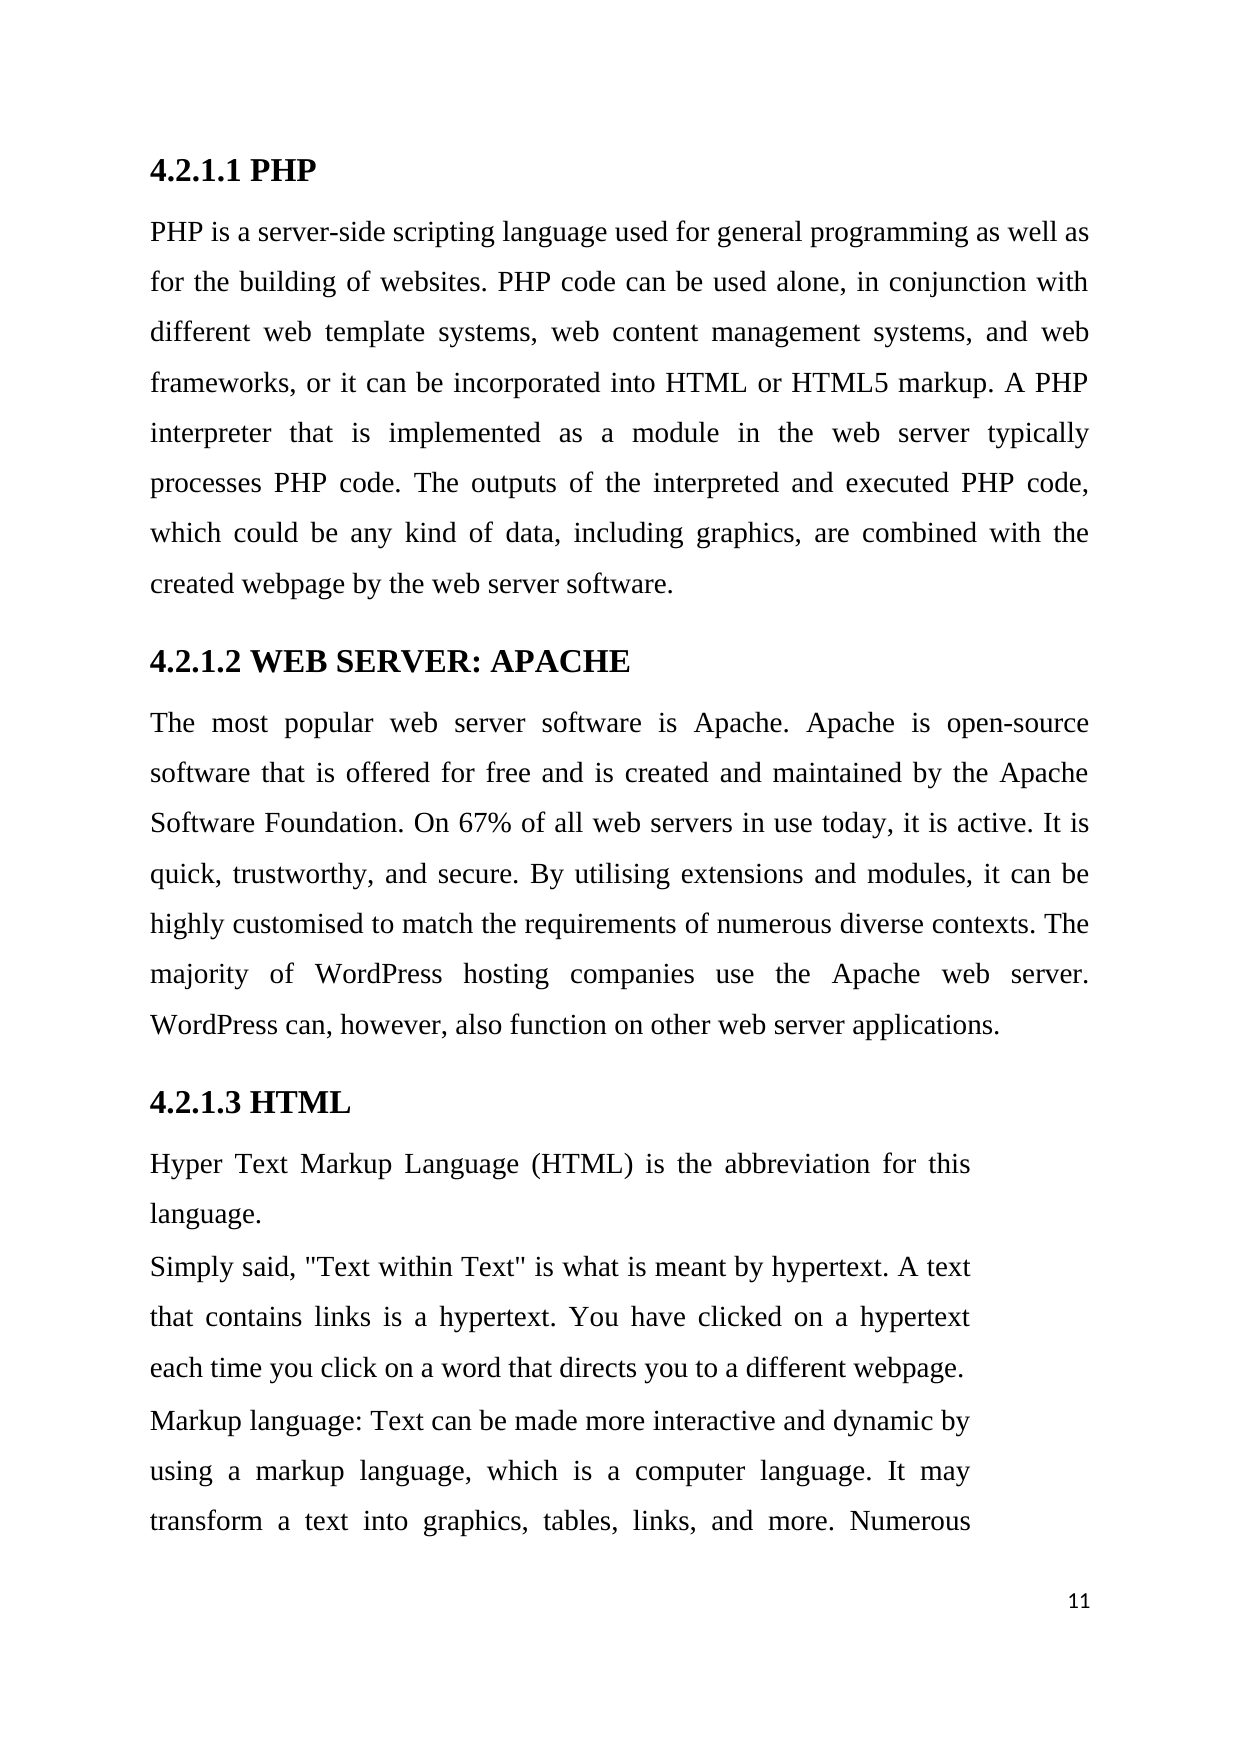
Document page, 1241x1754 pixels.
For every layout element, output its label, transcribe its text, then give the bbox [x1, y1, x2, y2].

subtitle 4.2.1.1 PHP [150, 150, 1090, 188]
text Simply said, "Text within Text" is what is meant by hypertext. A text that contains links is a hypertext. You have clicked on a hypertext each time you click on a word that directs you to a different webpage. [149, 1249, 972, 1383]
text PHP is a server-side scripting language used for general programming as well as for the building of websites. PHP code can be used alone, in conjunction with different web template systems, web content management systems, and web frameworks, or it can be incorporated into HTML or HTML5 markup. A PHP interpreter that is implemented as a module in the web server typically processes PHP code. The outputs of the interpreted and executed PHP code, which could be any kind of data, including graphics, are combined with the created webpage by the web server software. [150, 214, 1090, 599]
text The most popular web server software is Apache. Apache is open-source software that is offered for free and is created and maintained by the Apache Software Foundation. On 67% of all web servers in use today, it is active. It is quick, trustworthy, and secure. By utilising extensions and modules, it can be highly customised to match the requirements of numerous diverse contexts. The majority of WordPress hosting companies use the Apache web server. WordPress can, however, also function on other web server applications. [150, 705, 1090, 1040]
subtitle 4.2.1.2 WEB SERVER: APACHE [149, 641, 1090, 679]
text Hyper Text Markup Language (HTML) is the abbreviation for this language. [149, 1146, 972, 1230]
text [149, 1403, 972, 1537]
subtitle 4.2.1.3 HTML [149, 1082, 1090, 1121]
